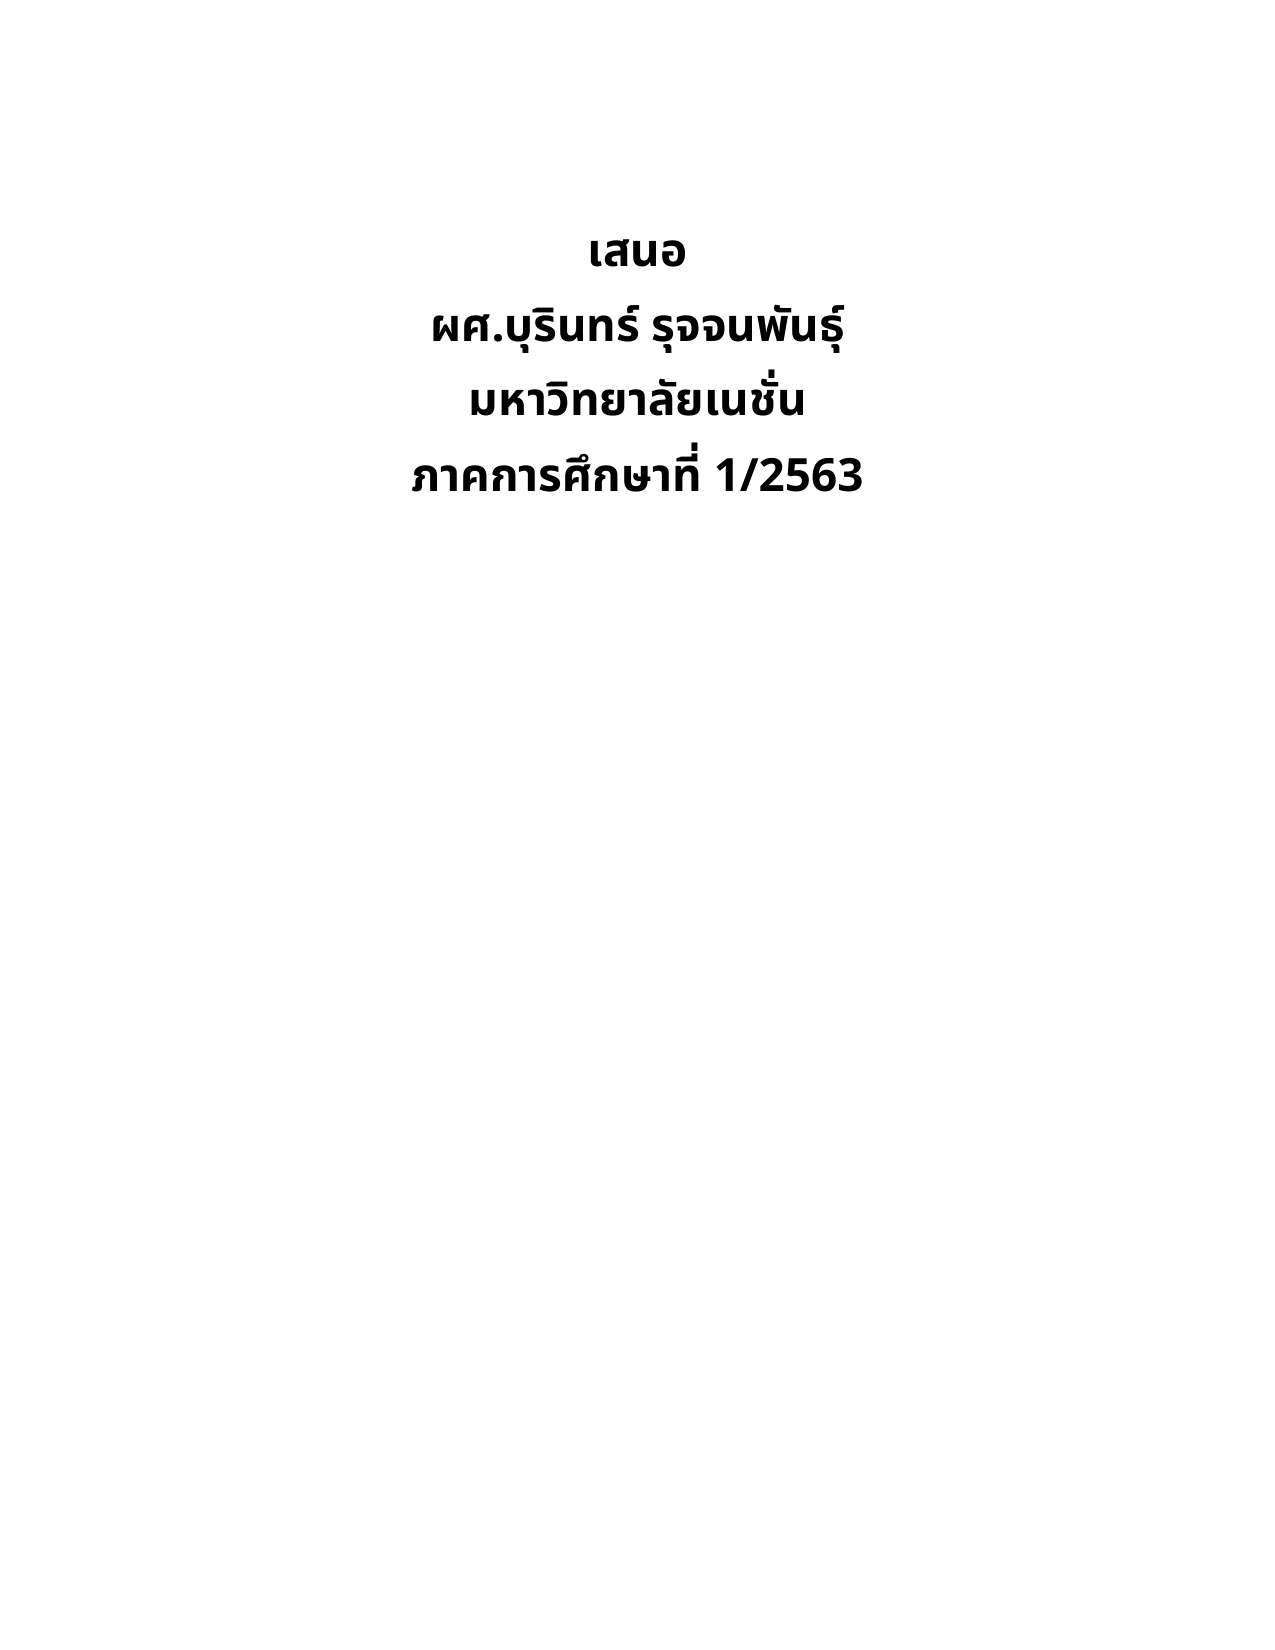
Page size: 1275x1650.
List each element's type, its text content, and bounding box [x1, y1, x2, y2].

text มหาวิทยาลัยเนชั่น [150, 367, 1125, 436]
text ผศ.บุรินทร์ รุจจนพันธุ์ [150, 292, 1125, 362]
text ภาคการศึกษาที่ 1/2563 [150, 442, 1125, 512]
text เสนอ [150, 217, 1125, 287]
